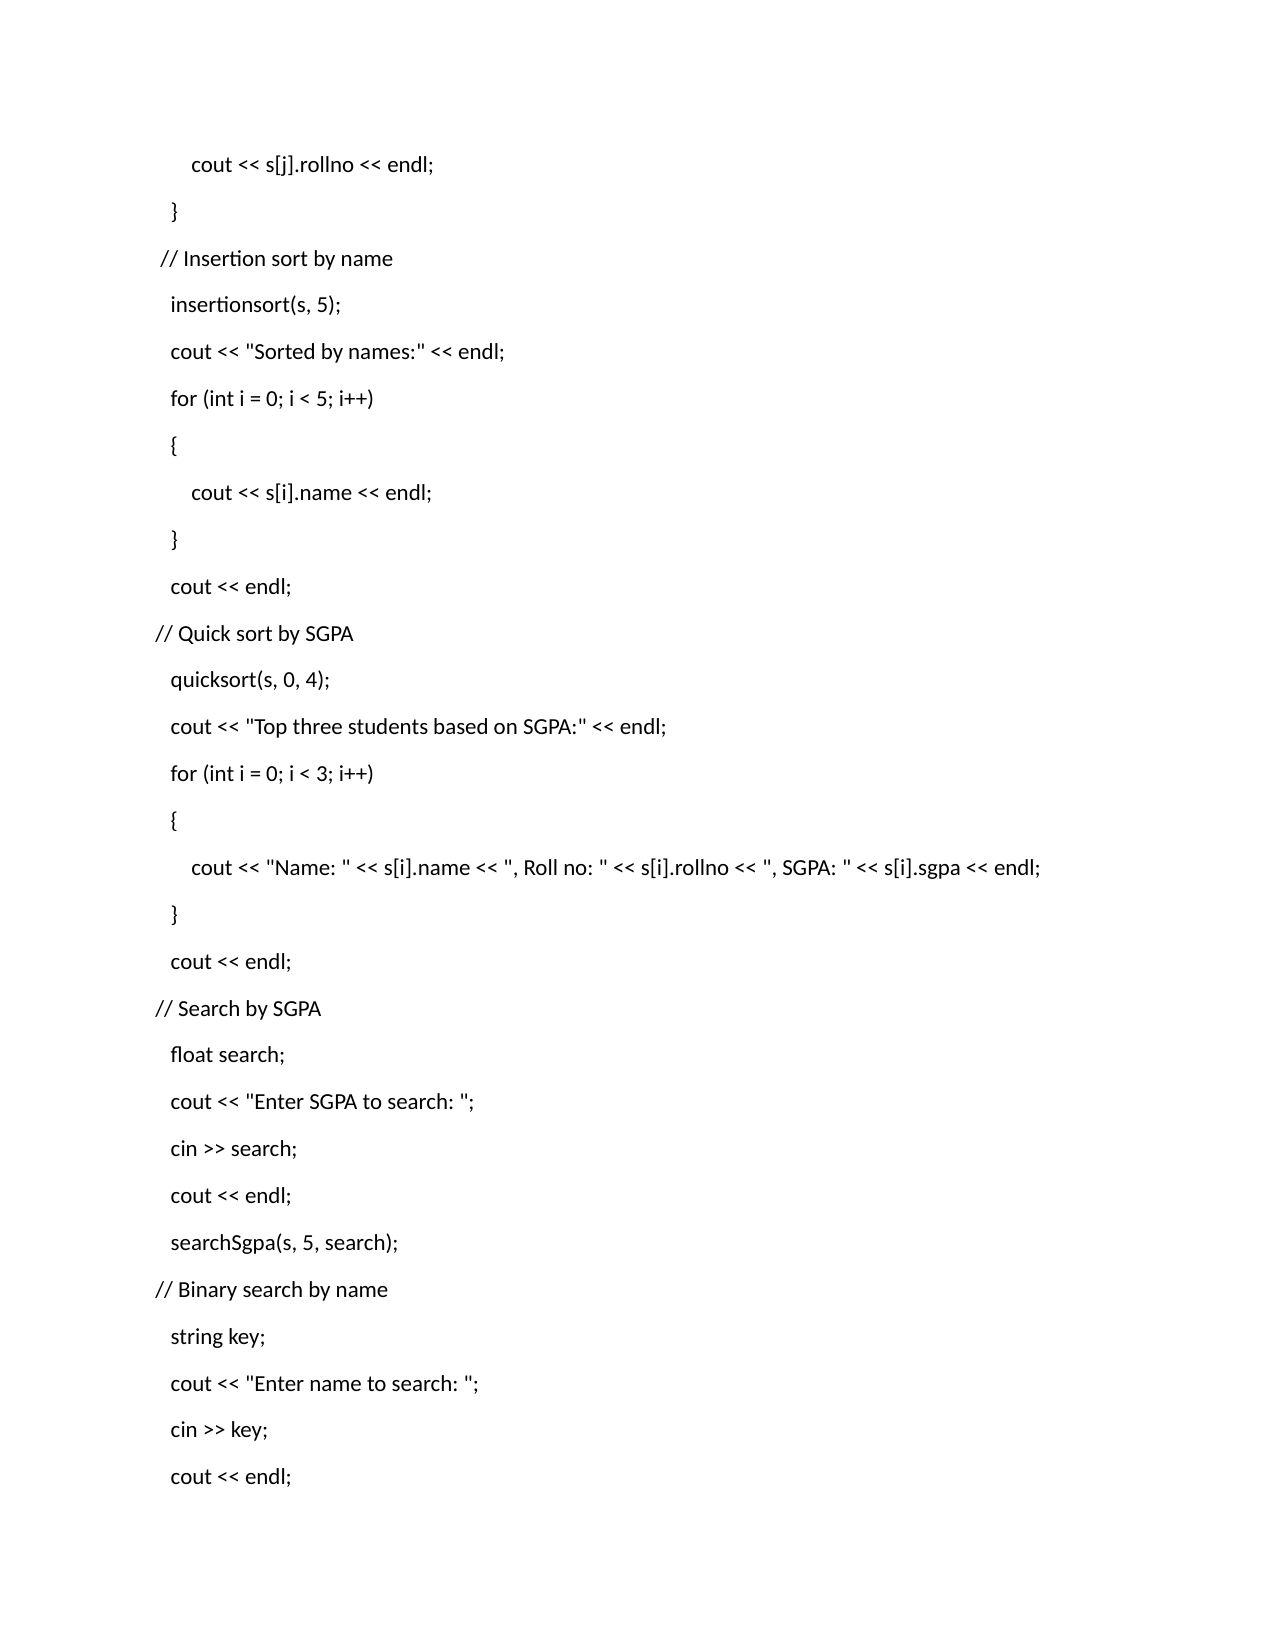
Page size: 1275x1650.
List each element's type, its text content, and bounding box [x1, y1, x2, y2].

text { [150, 806, 1125, 834]
text cin >> key; [150, 1416, 1125, 1444]
text cout << "Enter SGPA to search: "; [150, 1087, 1125, 1116]
text // Insertion sort by name [150, 244, 1125, 272]
text insertionsort(s, 5); [150, 291, 1125, 319]
text string key; [150, 1322, 1125, 1350]
text cout << s[i].name << endl; [150, 478, 1125, 506]
text // Quick sort by SGPA [150, 619, 1125, 647]
text float search; [150, 1041, 1125, 1069]
text } [150, 900, 1125, 928]
text cout << "Top three students based on SGPA:" << endl; [150, 712, 1125, 741]
text quicksort(s, 0, 4); [150, 666, 1125, 694]
text cout << "Enter name to search: "; [150, 1369, 1125, 1397]
text // Search by SGPA [150, 994, 1125, 1022]
text searchSgpa(s, 5, search); [150, 1228, 1125, 1256]
text for (int i = 0; i < 5; i++) [150, 384, 1125, 412]
text cout << s[j].rollno << endl; [150, 150, 1125, 178]
text cout << "Name: " << s[i].name << ", Roll no: " << s[i].rollno << ", SGPA: " << s[i].sgpa << endl; [150, 853, 1125, 881]
text cin >> search; [150, 1134, 1125, 1162]
text cout << endl; [150, 1181, 1125, 1209]
text { [150, 431, 1125, 459]
text // Binary search by name [150, 1275, 1125, 1303]
text } [150, 197, 1125, 225]
text cout << endl; [150, 1462, 1125, 1491]
text cout << endl; [150, 572, 1125, 600]
text cout << "Sorted by names:" << endl; [150, 337, 1125, 366]
text for (int i = 0; i < 3; i++) [150, 759, 1125, 787]
text } [150, 525, 1125, 553]
text cout << endl; [150, 947, 1125, 975]
